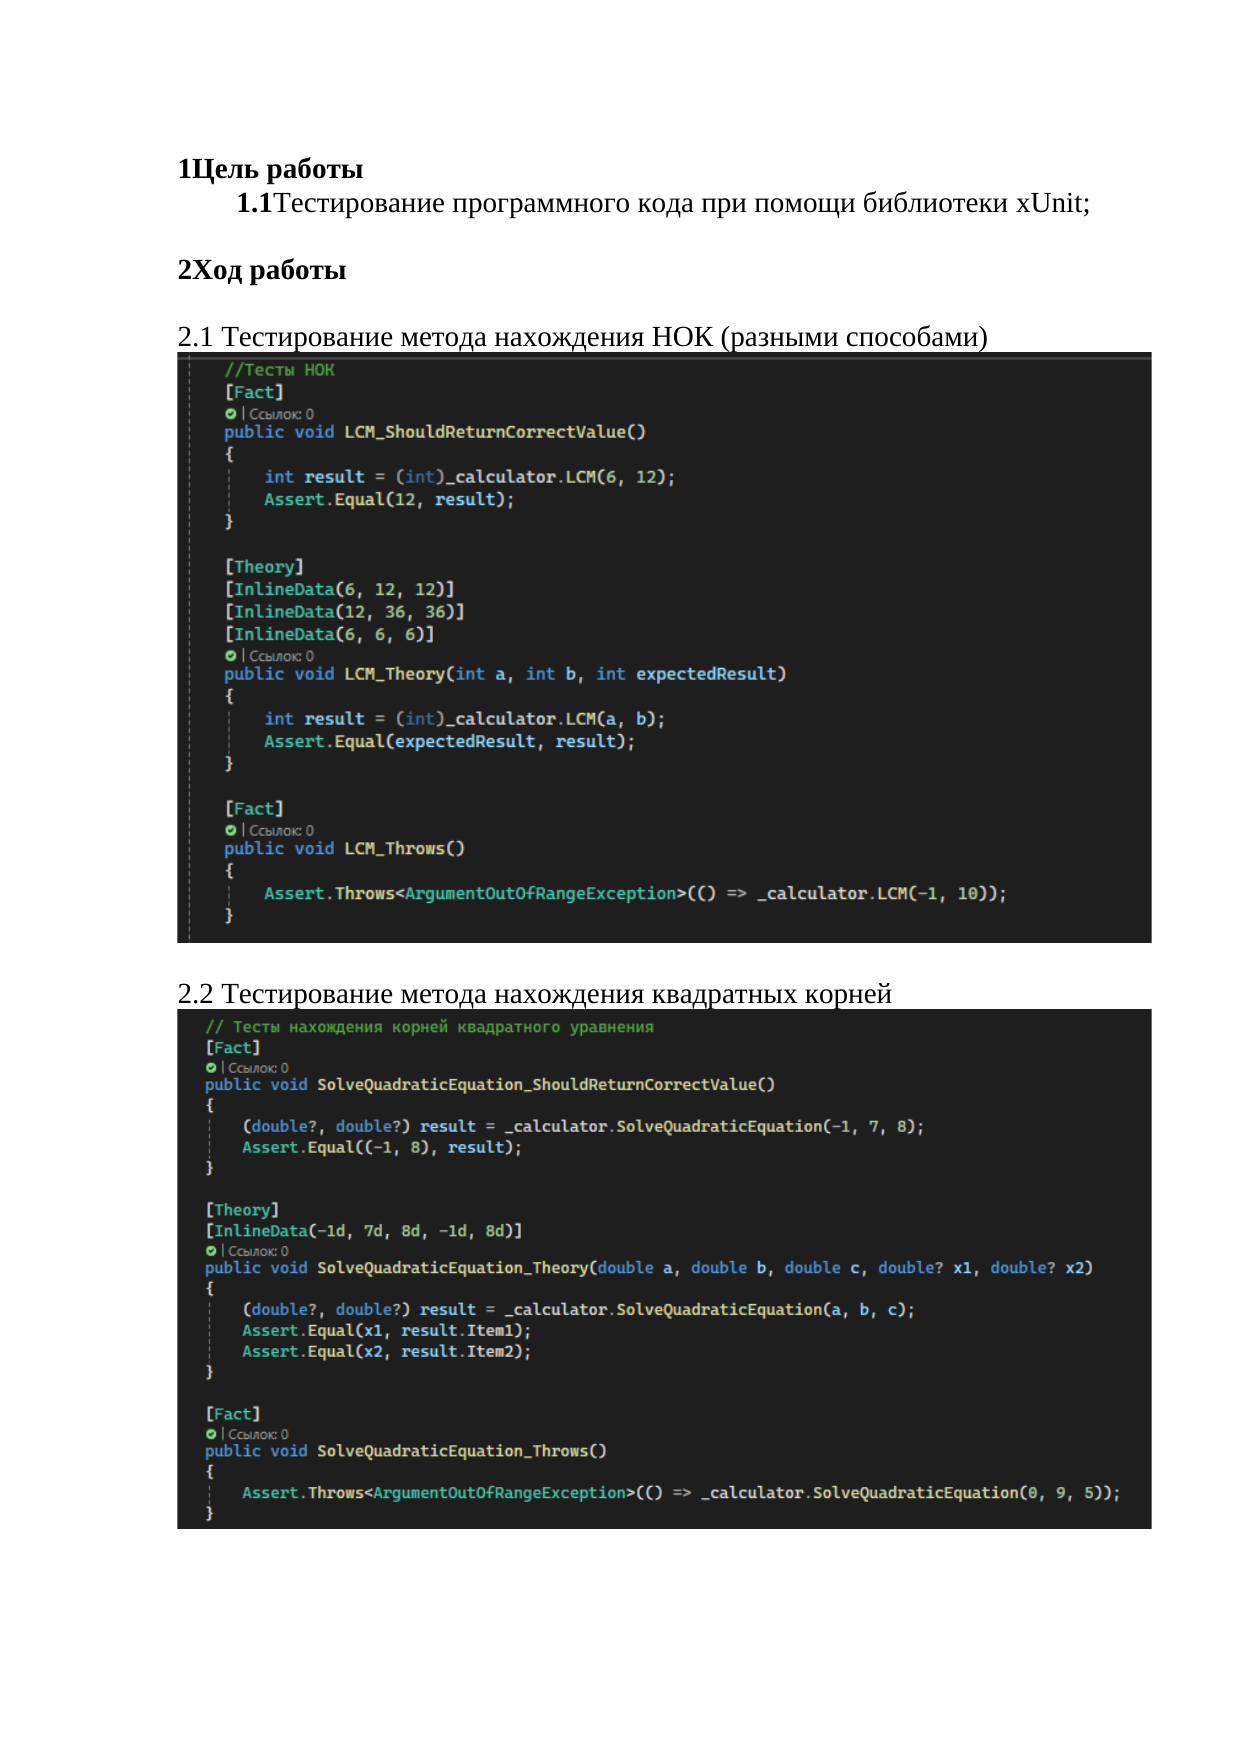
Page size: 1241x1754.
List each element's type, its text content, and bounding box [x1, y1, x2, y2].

text 2.1 Тестирование метода нахождения НОК (разными способами) [177, 319, 1152, 352]
picture [177, 1009, 1152, 1529]
picture [177, 352, 1152, 943]
list Тестирование программного кода при помощи библиотеки xUnit; [177, 185, 1152, 219]
list Цель работы [177, 152, 1152, 185]
list Ход работы [177, 252, 1152, 286]
list 2.2 Тестирование метода нахождения квадратных корней [177, 976, 1152, 1009]
